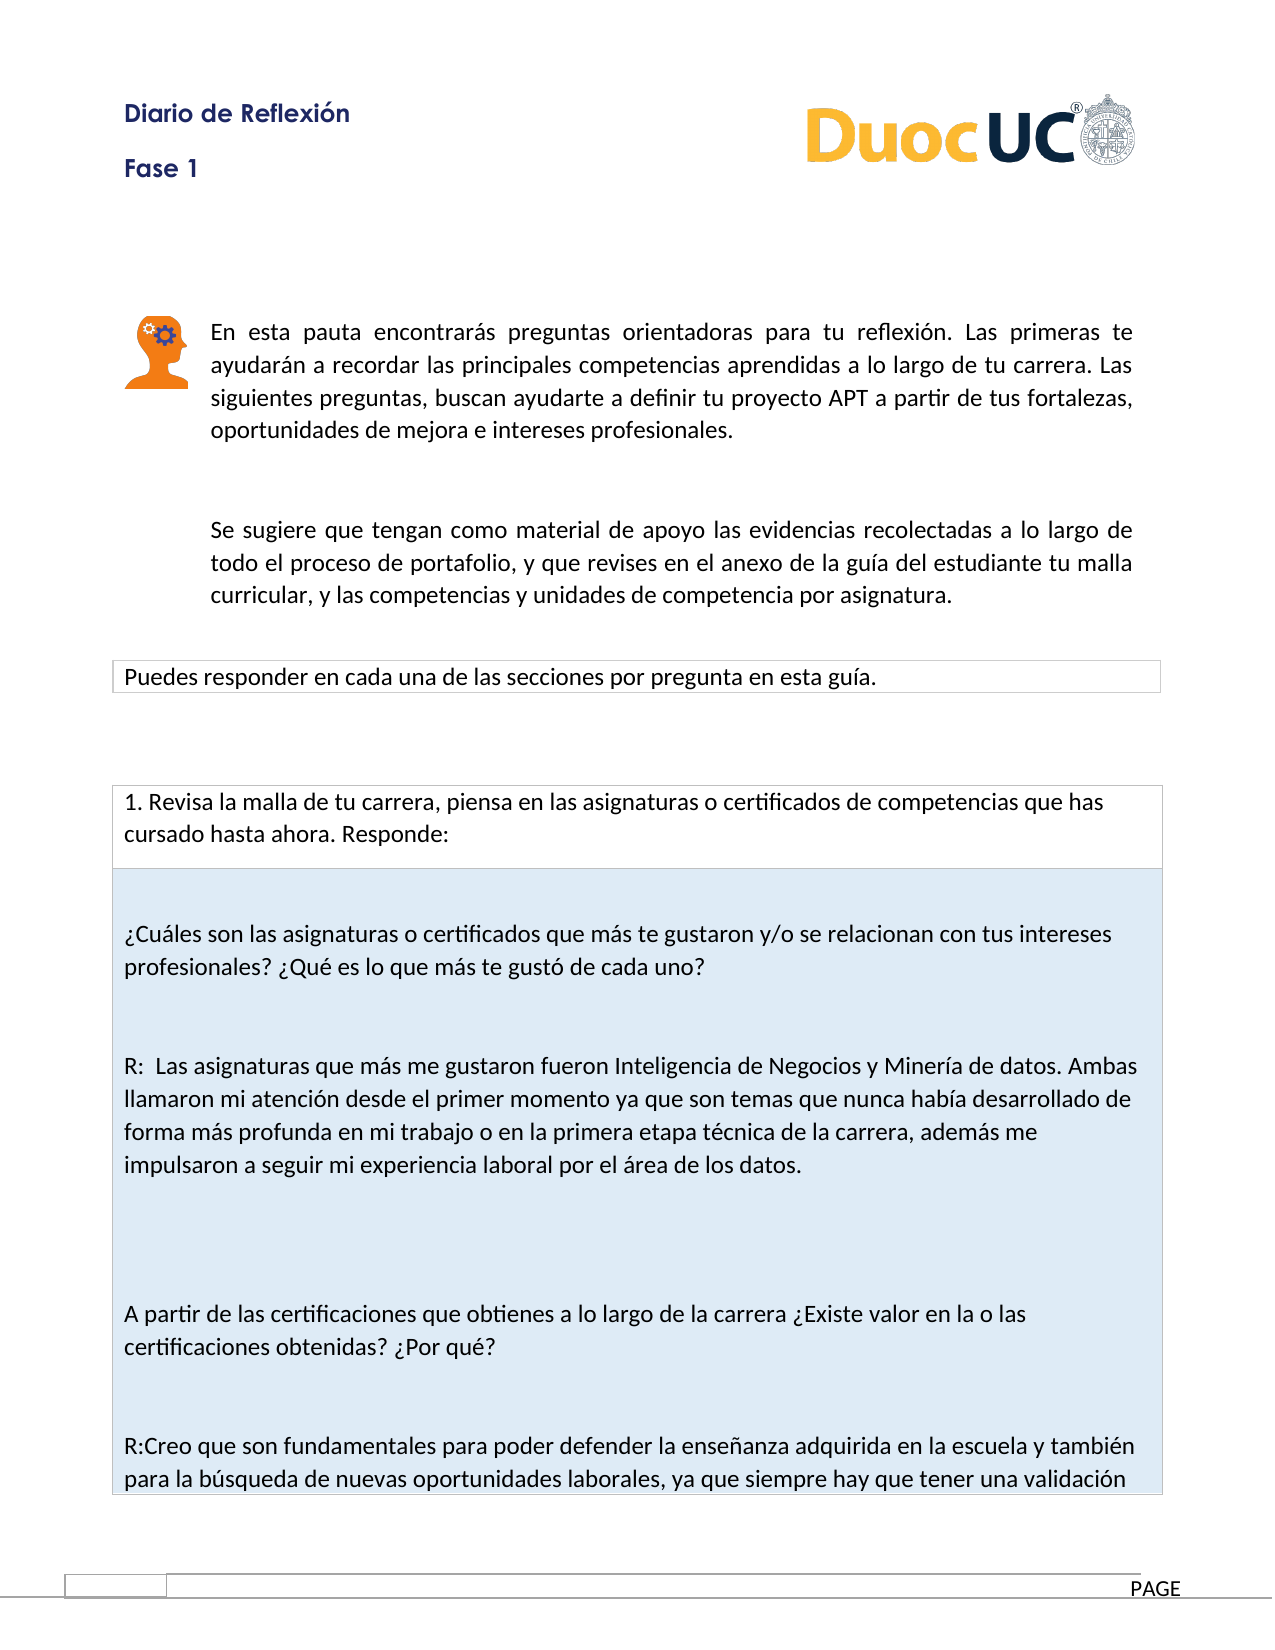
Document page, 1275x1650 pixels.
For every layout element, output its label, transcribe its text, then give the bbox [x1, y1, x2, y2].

table_header Puedes responder en cada una de las secciones por pregunta en esta guía. [114, 661, 1160, 692]
picture [123, 316, 188, 389]
picture [807, 94, 1135, 165]
table_header 1. Revisa la malla de tu carrera, piensa en las asignaturas o certificados de competencias que has cursado hasta ahora. Responde: [113, 786, 1162, 868]
table_header [112, 316, 199, 629]
table_header En esta pauta encontrarás preguntas orientadoras para tu reflexión. Las primeras te ayudarán a recordar las principales competencias aprendidas a lo largo de tu carrera. Las siguientes preguntas, buscan ayudarte a definir tu proyecto APT a partir de tus fortalezas, oportunidades de mejora e intereses profesionales. Se sugiere que tengan como material de apoyo las evidencias recolectadas a lo largo de todo el proceso de portafolio, y que revises en el anexo de la guía del estudiante tu malla curricular, y las competencias y unidades de competencia por asignatura. [199, 316, 1146, 629]
